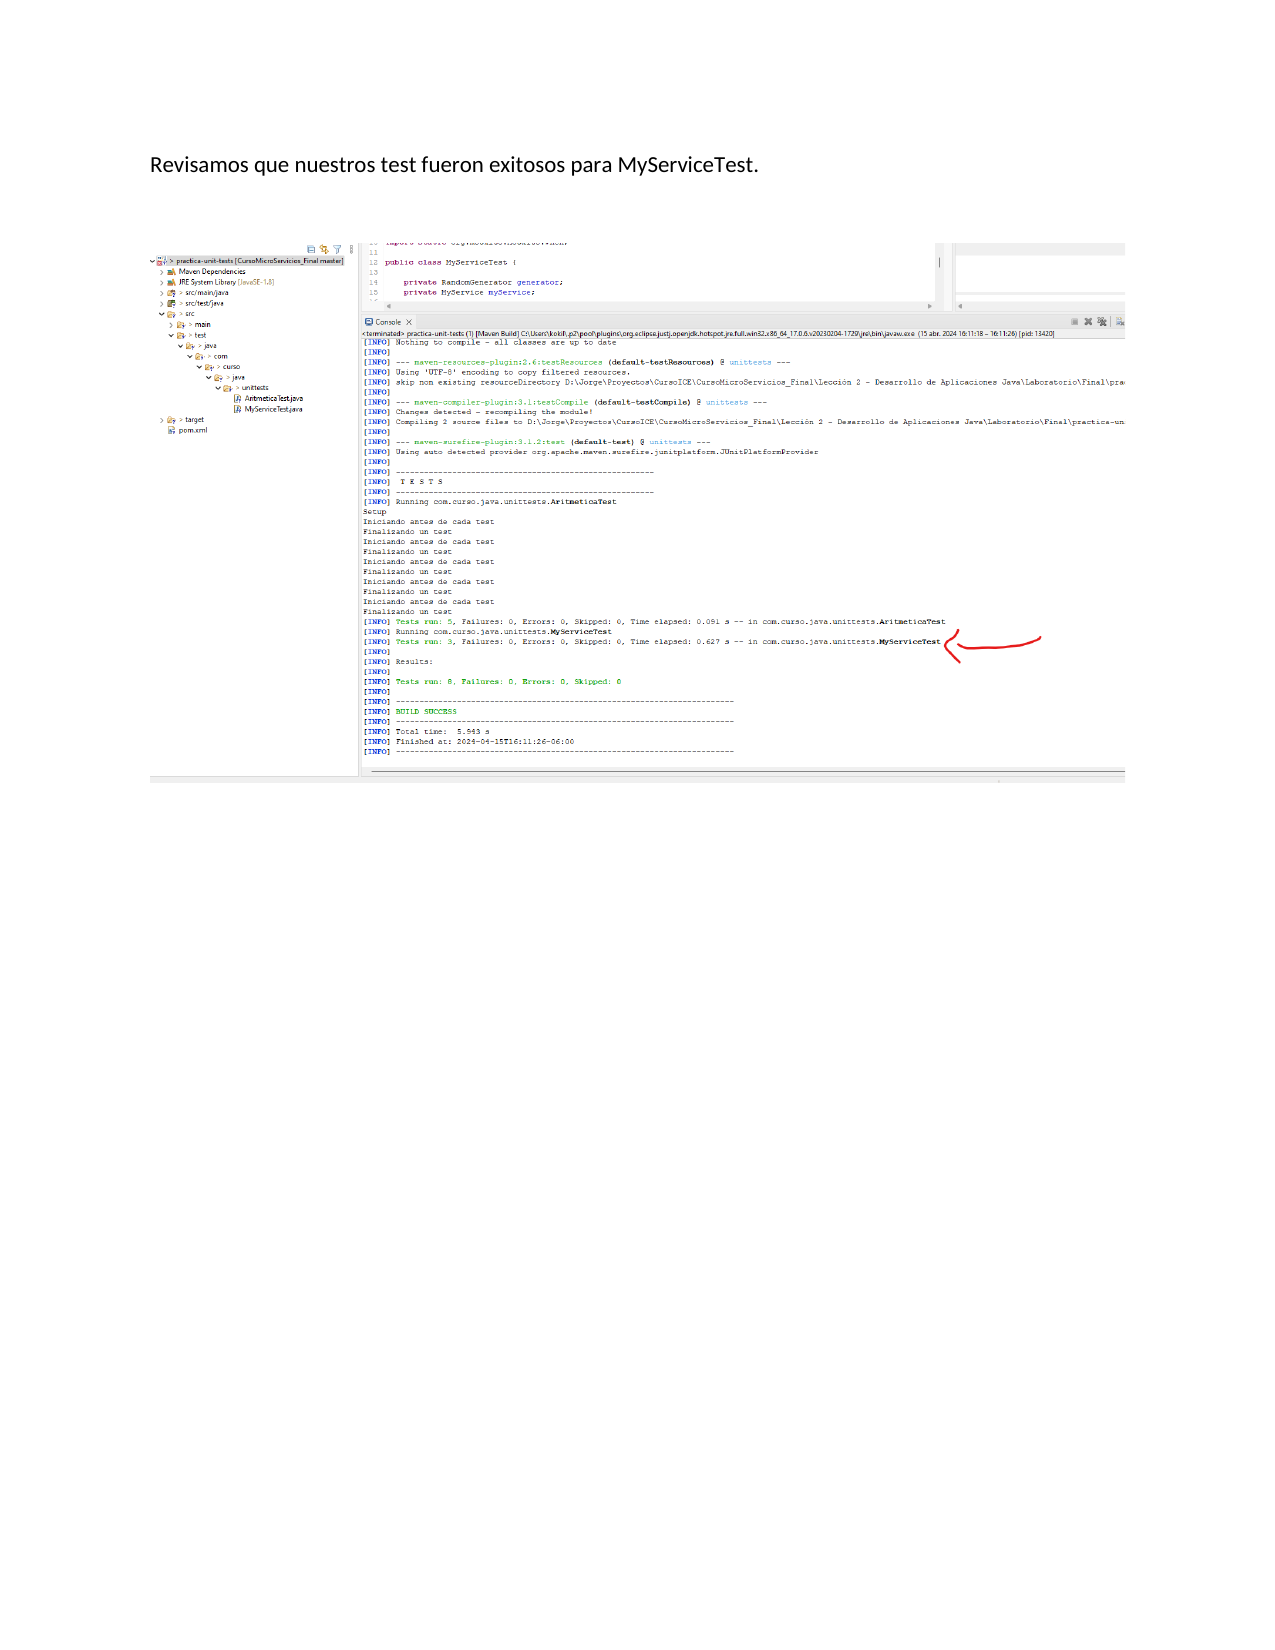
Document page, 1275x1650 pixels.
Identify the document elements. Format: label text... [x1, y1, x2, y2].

text Revisamos que nuestros test fueron exitosos para MyServiceTest. [150, 150, 1125, 178]
picture [150, 243, 1125, 783]
